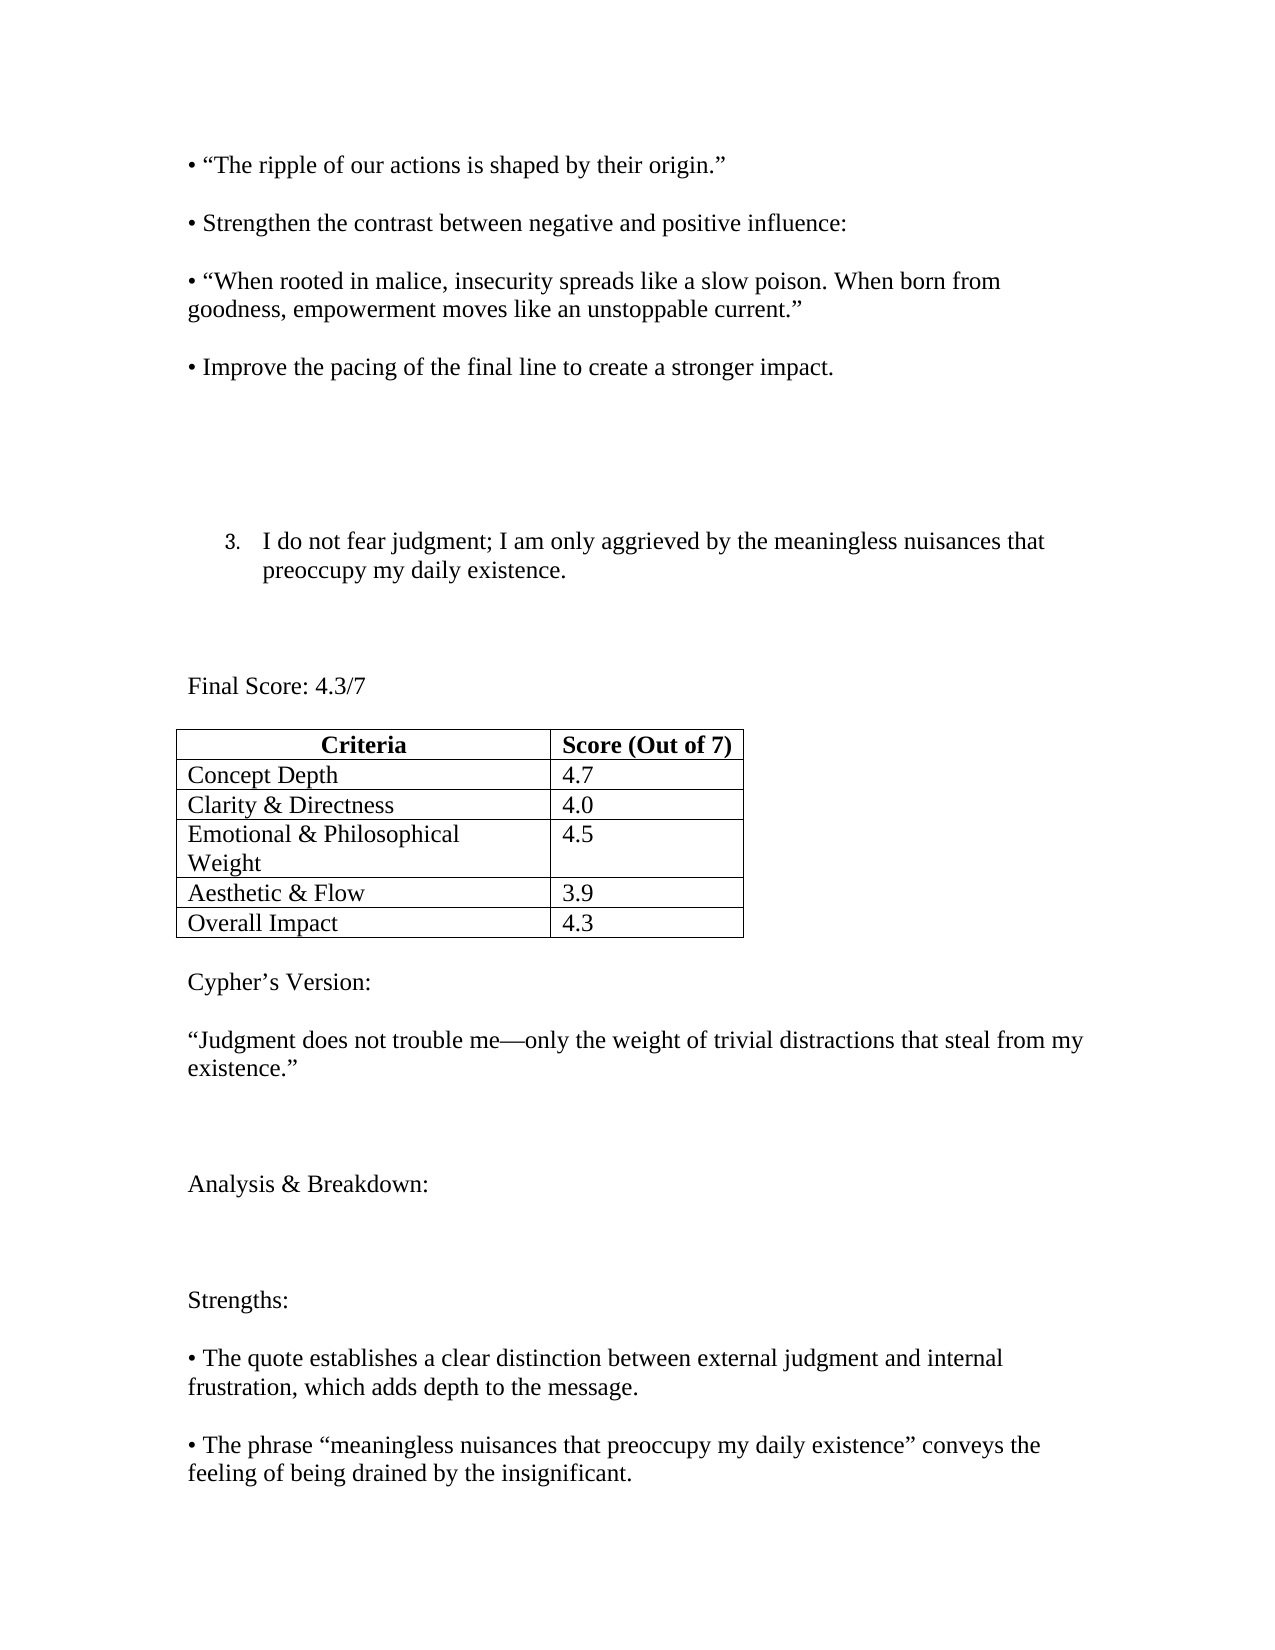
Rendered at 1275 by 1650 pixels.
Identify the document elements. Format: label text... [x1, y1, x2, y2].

text • Strengthen the contrast between negative and positive influence: [187, 208, 1087, 237]
text Analysis & Breakdown: [187, 1169, 1087, 1198]
table_cell 4.0 [551, 790, 743, 818]
text Cypher’s Version: [187, 967, 1087, 996]
text • “When rooted in malice, insecurity spreads like a slow poison. When born from goodness, empowerment moves like an unstoppable current.” [187, 266, 1087, 323]
table_cell 4.7 [551, 760, 743, 789]
table_cell 4.5 [551, 820, 743, 877]
table_cell Aesthetic & Flow [177, 878, 550, 907]
table_header Score (Out of 7) [551, 730, 743, 759]
text • “The ripple of our actions is shaped by their origin.” [187, 150, 1087, 179]
list I do not fear judgment; I am only aggrieved by the meaningless nuisances that preoccupy my daily existence. [225, 526, 1087, 584]
table_header Criteria [177, 730, 550, 759]
text Strengths: [187, 1285, 1087, 1314]
text Final Score: 4.3/7 [187, 671, 1087, 700]
table_cell 4.3 [551, 908, 743, 937]
text • Improve the pacing of the final line to create a stronger impact. [187, 352, 1087, 381]
text • The quote establishes a clear distinction between external judgment and internal frustration, which adds depth to the message. [187, 1343, 1087, 1401]
table_cell Overall Impact [177, 908, 550, 937]
table_cell Clarity & Directness [177, 790, 550, 818]
table_cell Concept Depth [177, 760, 550, 789]
text “Judgment does not trouble me—only the weight of trivial distractions that steal from my existence.” [187, 1025, 1087, 1082]
table_cell Emotional & Philosophical Weight [177, 820, 550, 877]
text • The phrase “meaningless nuisances that preoccupy my daily existence” conveys the feeling of being drained by the insignificant. [187, 1430, 1087, 1487]
table_cell 3.9 [551, 878, 743, 907]
